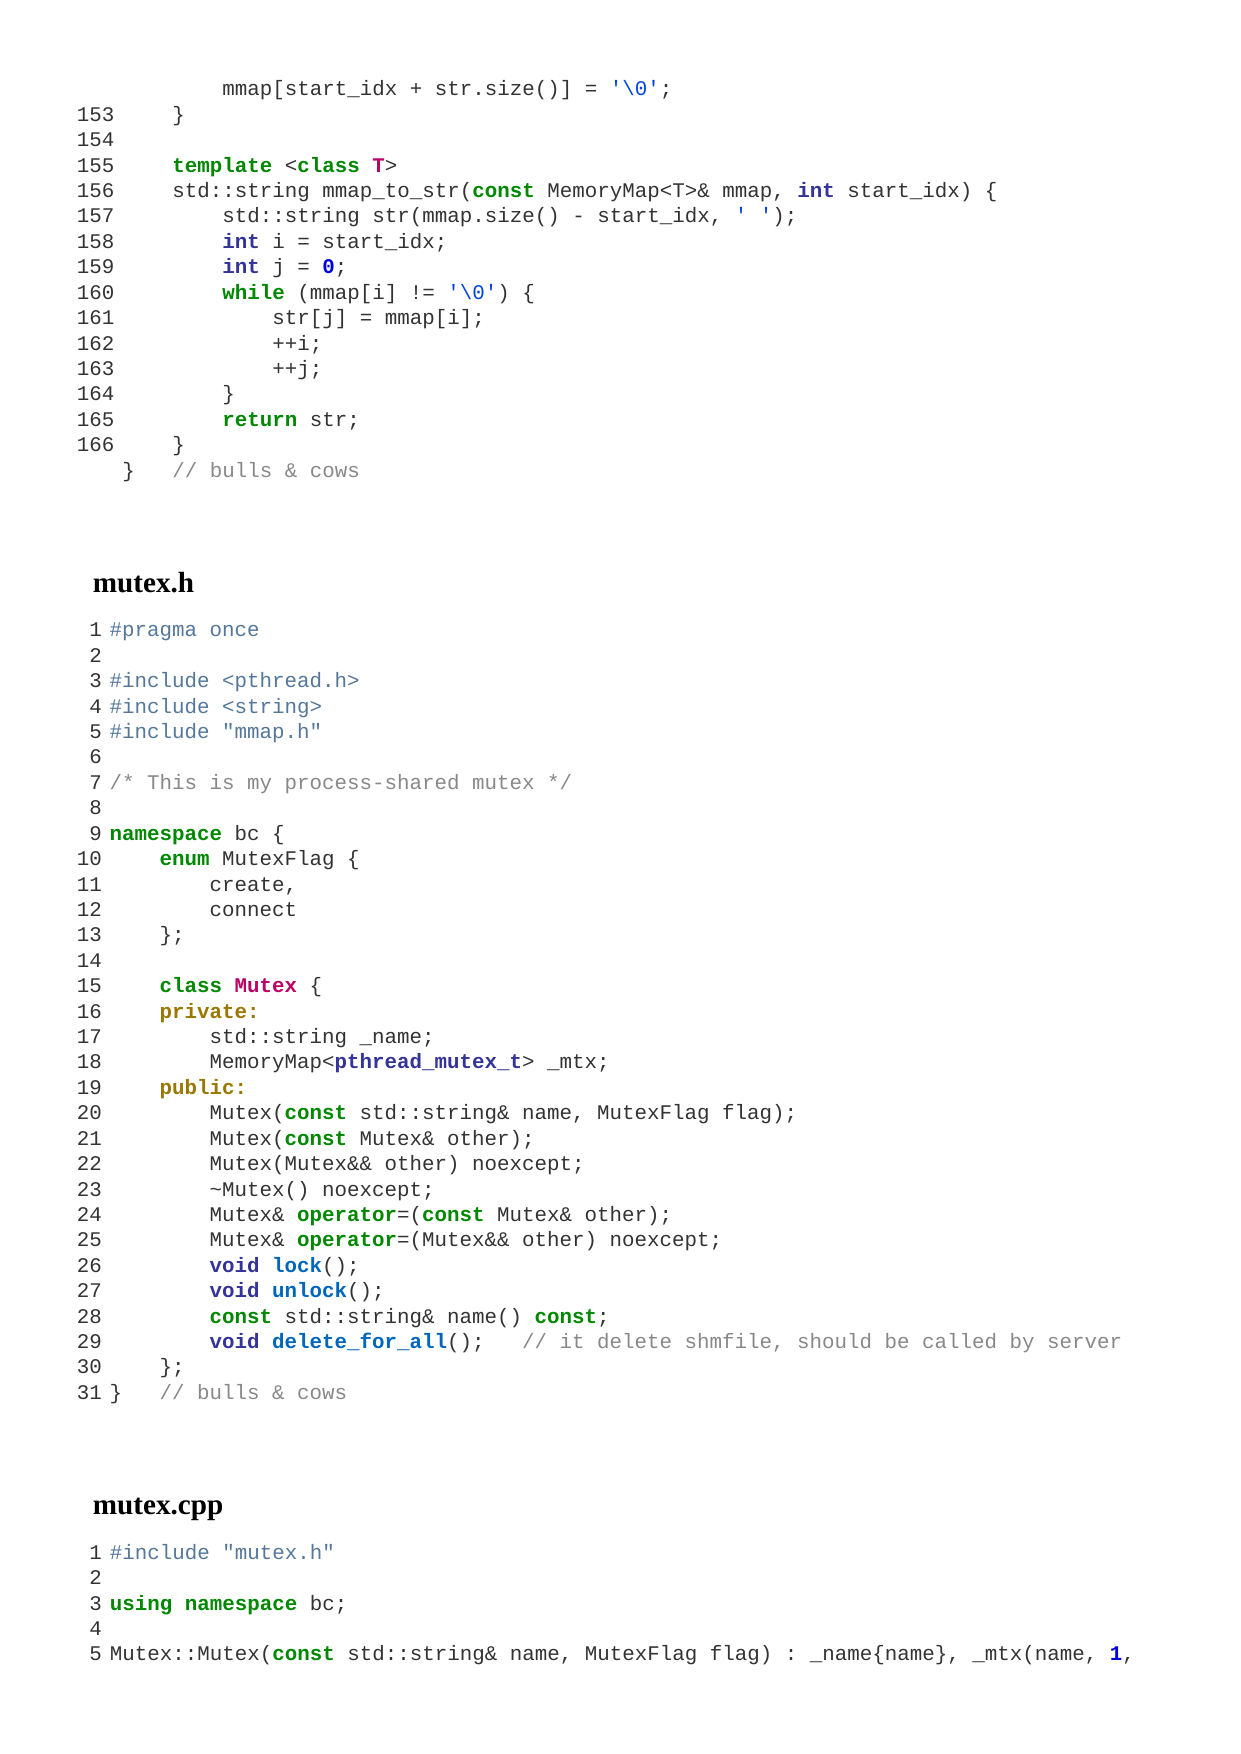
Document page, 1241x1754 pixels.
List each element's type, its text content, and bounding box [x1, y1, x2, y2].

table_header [120, 75, 1165, 485]
text mutex.cpp [93, 1487, 1147, 1521]
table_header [75, 1538, 108, 1668]
table_header #pragma once #include <pthread.h> #include <string> #include "mmap.h" /* This is my process-shared mutex */ namespace bc { enum MutexFlag { create, connect }; class Mutex { private: std::string _name; MemoryMap<pthread_mutex_t> _mtx; public: Mutex(const std::string& name, MutexFlag flag); Mutex(const Mutex& other); Mutex(Mutex&& other) noexcept; ~Mutex() noexcept; Mutex& operator=(const Mutex& other); Mutex& operator=(Mutex&& other) noexcept; void lock(); void unlock(); const std::string& name() const; void delete_for_all(); // it delete shmfile, should be called by server }; } // bulls & cows [108, 616, 1128, 1407]
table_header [75, 75, 120, 485]
table_header 1 2 3 4 5 6 7 8 9 10 11 12 13 14 15 16 17 18 19 20 21 22 23 24 25 26 27 28 29 30 31 [75, 616, 108, 1407]
text mutex.h [93, 565, 1147, 598]
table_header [108, 1538, 1165, 1668]
